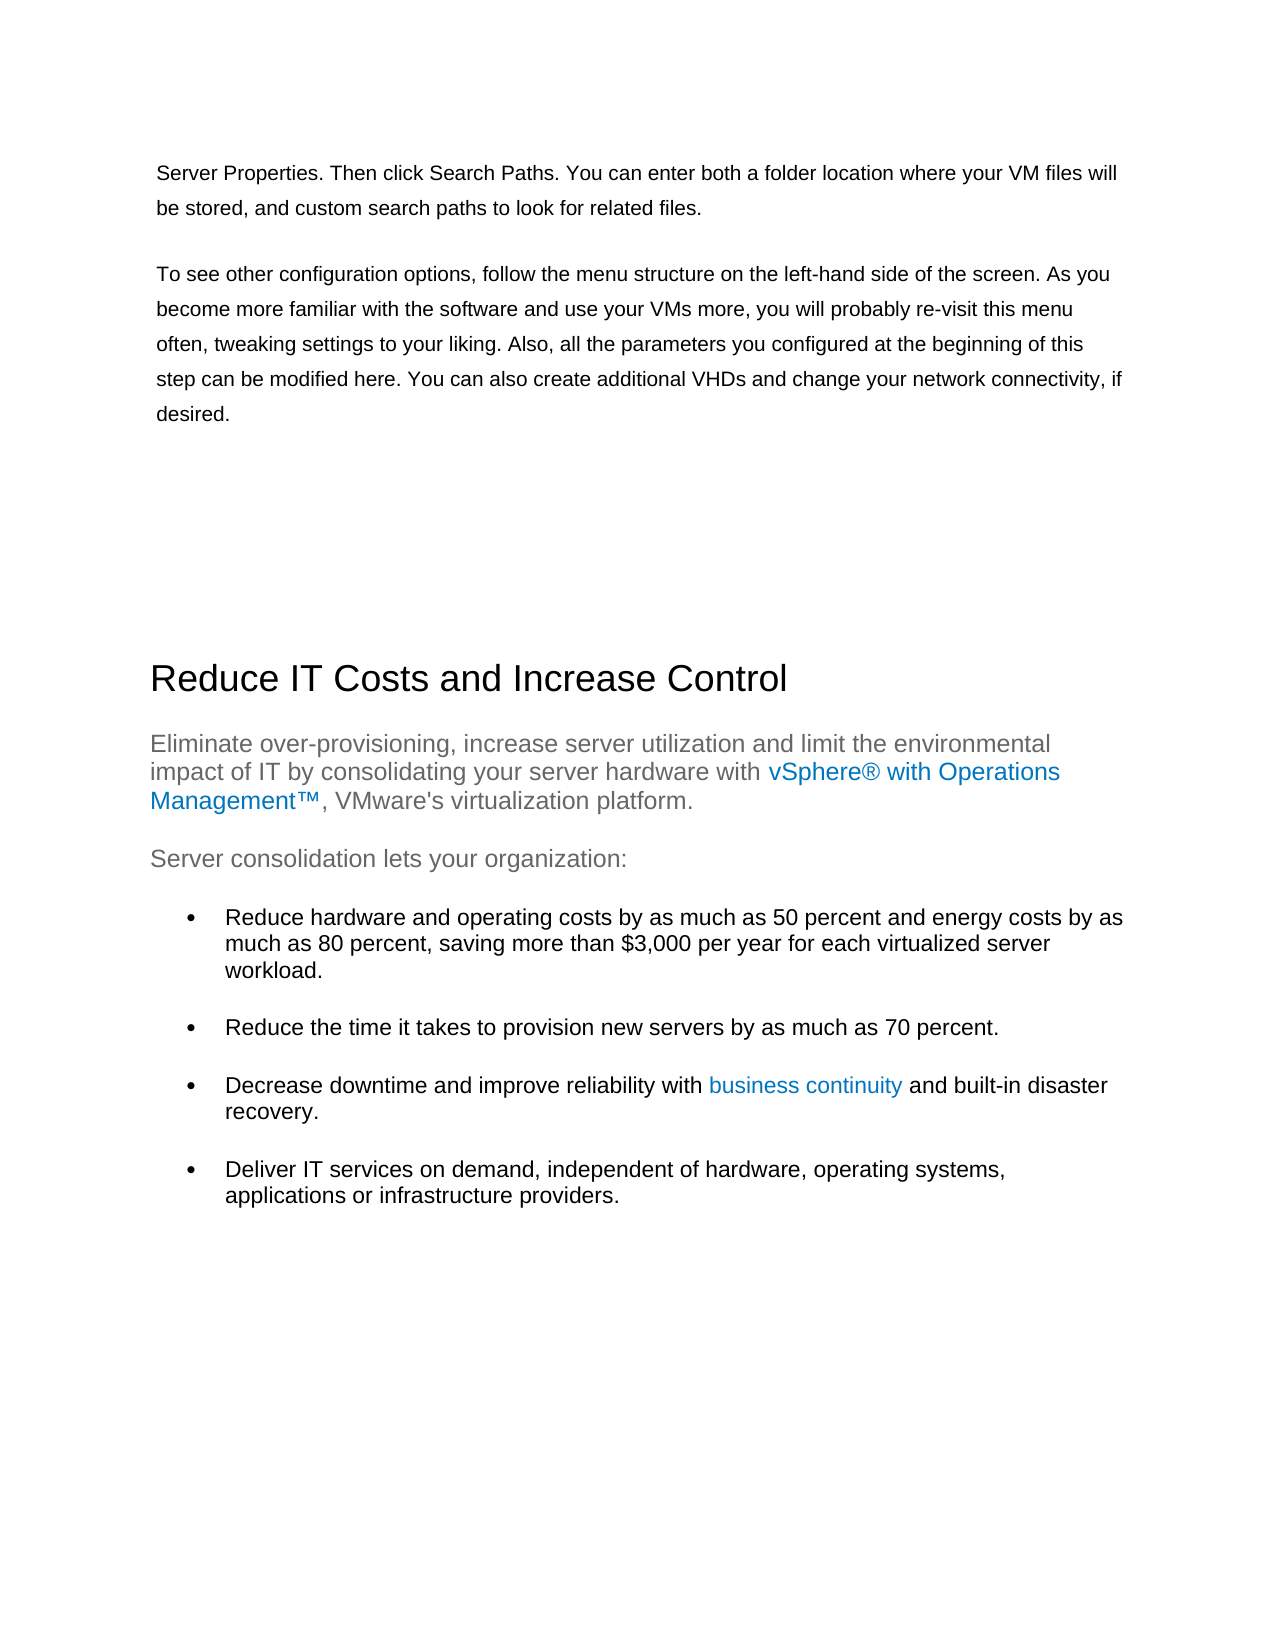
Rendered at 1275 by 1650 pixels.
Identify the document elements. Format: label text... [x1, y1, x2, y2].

list Decrease downtime and improve reliability with business continuity and built-in disaster recovery. [187, 1072, 1125, 1124]
text Server consolidation lets your organization: [150, 844, 1125, 873]
subtitle Reduce IT Costs and Increase Control [150, 656, 1125, 699]
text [156, 150, 1125, 220]
text Eliminate over-provisioning, increase server utilization and limit the environmental impact of IT by consolidating your server hardware with vSphere® with Operations Management™, VMware's virtualization platform. [150, 728, 1125, 815]
list Reduce the time it takes to provision new servers by as much as 70 percent. [187, 1014, 1125, 1041]
list Reduce hardware and operating costs by as much as 50 percent and energy costs by as much as 80 percent, saving more than $3,000 per year for each virtualized server workload. [187, 904, 1125, 983]
list Deliver IT services on demand, independent of hardware, operating systems, applications or infrastructure providers. [187, 1156, 1125, 1208]
text To see other configuration options, follow the menu structure on the left-hand side of the screen. As you become more familiar with the software and use your VMs more, you will probably re-visit this menu often, tweaking settings to your liking. Also, all the parameters you configured at the beginning of this step can be modified here. You can also create additional VHDs and change your network connectivity, if desired. [156, 251, 1125, 426]
